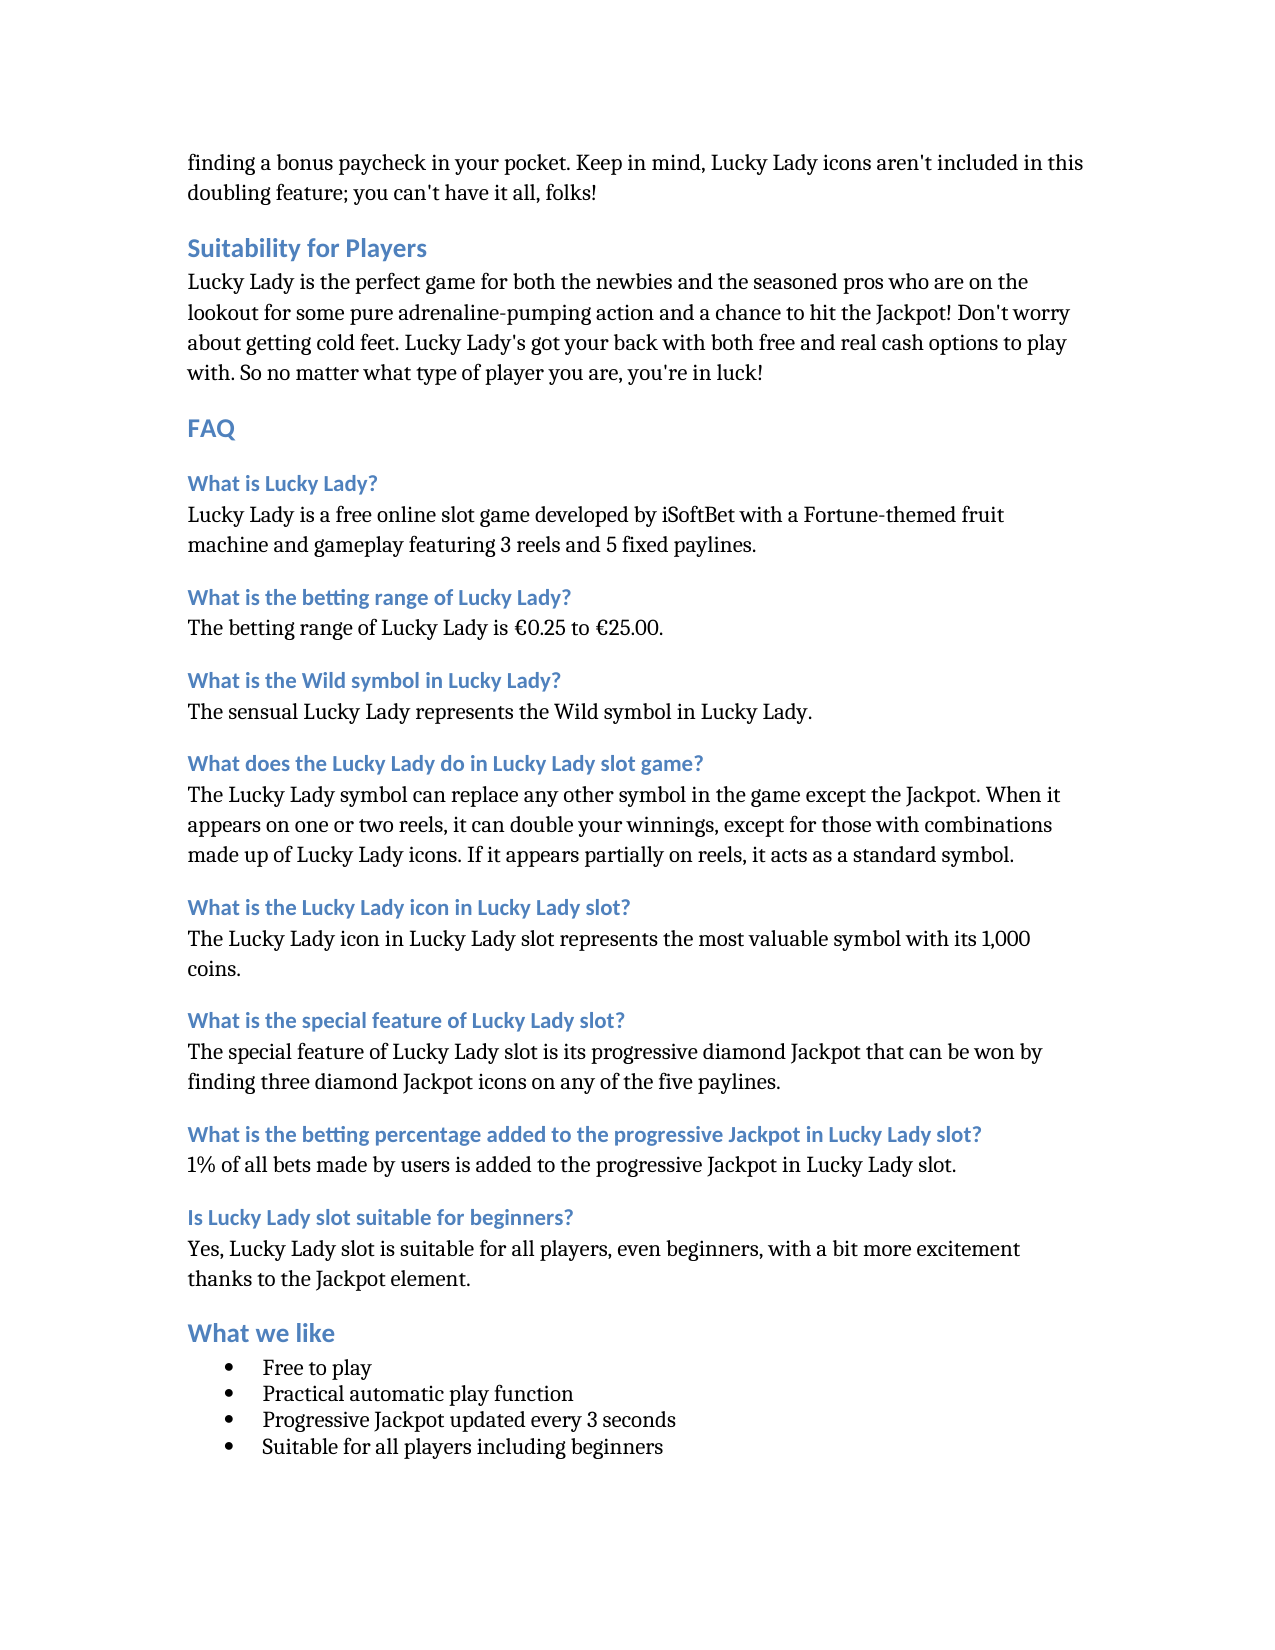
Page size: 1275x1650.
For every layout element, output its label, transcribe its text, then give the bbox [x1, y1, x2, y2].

subtitle FAQ [187, 411, 1087, 444]
subtitle What does the Lucky Lady do in Lucky Lady slot game? [187, 749, 1087, 777]
text The Lucky Lady icon in Lucky Lady slot represents the most valuable symbol with its 1,000 coins. [187, 925, 1087, 982]
text 1% of all bets made by users is added to the progressive Jackpot in Lucky Lady slot. [187, 1152, 1087, 1178]
subtitle What is the special feature of Lucky Lady slot? [187, 1007, 1087, 1034]
text The Lucky Lady symbol can replace any other symbol in the game except the Jackpot. When it appears on one or two reels, it can double your winnings, except for those with combinations made up of Lucky Lady icons. If it appears partially on reels, it acts as a standard symbol. [187, 782, 1087, 868]
list Practical automatic play function [225, 1381, 1087, 1407]
subtitle What is the Wild symbol in Lucky Lady? [187, 666, 1087, 694]
subtitle What is the betting percentage added to the progressive Jackpot in Lucky Lady slot? [187, 1120, 1087, 1148]
list Progressive Jackpot updated every 3 seconds [225, 1407, 1087, 1434]
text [187, 150, 1087, 207]
subtitle What is the Lucky Lady icon in Lucky Lady slot? [187, 893, 1087, 921]
text The betting range of Lucky Lady is €0.25 to €25.00. [187, 615, 1087, 642]
subtitle What is the betting range of Lucky Lady? [187, 583, 1087, 611]
subtitle What is Lucky Lady? [187, 469, 1087, 498]
text Lucky Lady is the perfect game for both the newbies and the seasoned pros who are on the lookout for some pure adrenaline-pumping action and a chance to hit the Jackpot! Don't worry about getting cold feet. Lucky Lady's got your back with both free and real cash options to play with. So no matter what type of player you are, you're in luck! [187, 269, 1087, 386]
text Yes, Lucky Lady slot is suitable for all players, even beginners, with a bit more excitement thanks to the Jackpot element. [187, 1235, 1087, 1292]
text The sensual Lucky Lady represents the Wild symbol in Lucky Lady. [187, 698, 1087, 725]
text The special feature of Lucky Lady slot is its progressive diamond Jackpot that can be won by finding three diamond Jackpot icons on any of the five paylines. [187, 1039, 1087, 1095]
subtitle Suitability for Players [187, 231, 1087, 264]
list Suitable for all players including beginners [225, 1434, 1087, 1460]
subtitle What we like [187, 1317, 1087, 1350]
subtitle Is Lucky Lady slot suitable for beginners? [187, 1203, 1087, 1231]
text Lucky Lady is a free online slot game developed by iSoftBet with a Fortune-themed fruit machine and gameplay featuring 3 reels and 5 fixed paylines. [187, 502, 1087, 558]
list Free to play [225, 1354, 1087, 1381]
